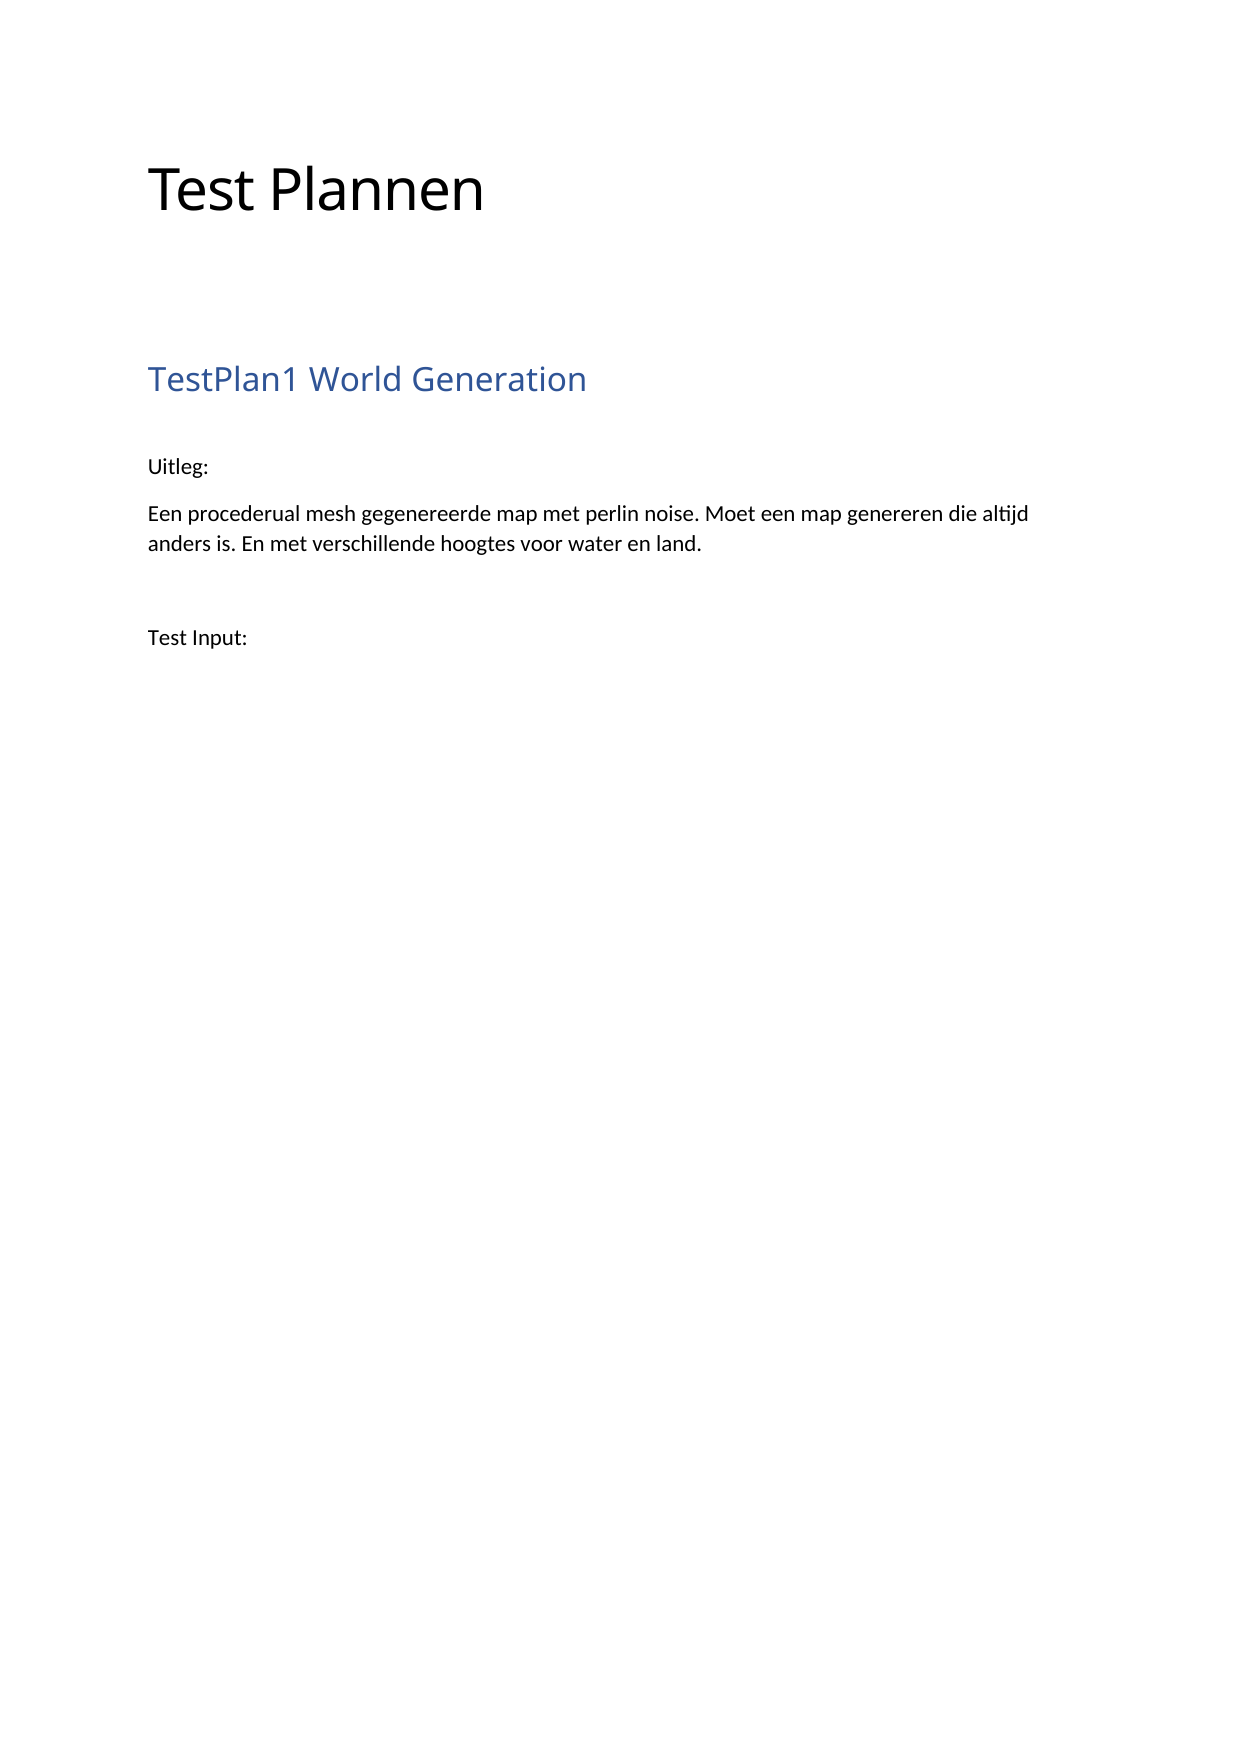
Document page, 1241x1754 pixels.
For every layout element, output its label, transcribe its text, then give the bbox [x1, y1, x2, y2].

text Uitleg: [148, 452, 1093, 480]
text Test Input: [148, 623, 1093, 651]
subtitle TestPlan1 World Generation [148, 356, 1093, 402]
text Een procederual mesh gegenereerde map met perlin noise. Moet een map genereren die altijd anders is. En met verschillende hoogtes voor water en land. [148, 499, 1093, 557]
title Test Plannen [148, 148, 1093, 227]
